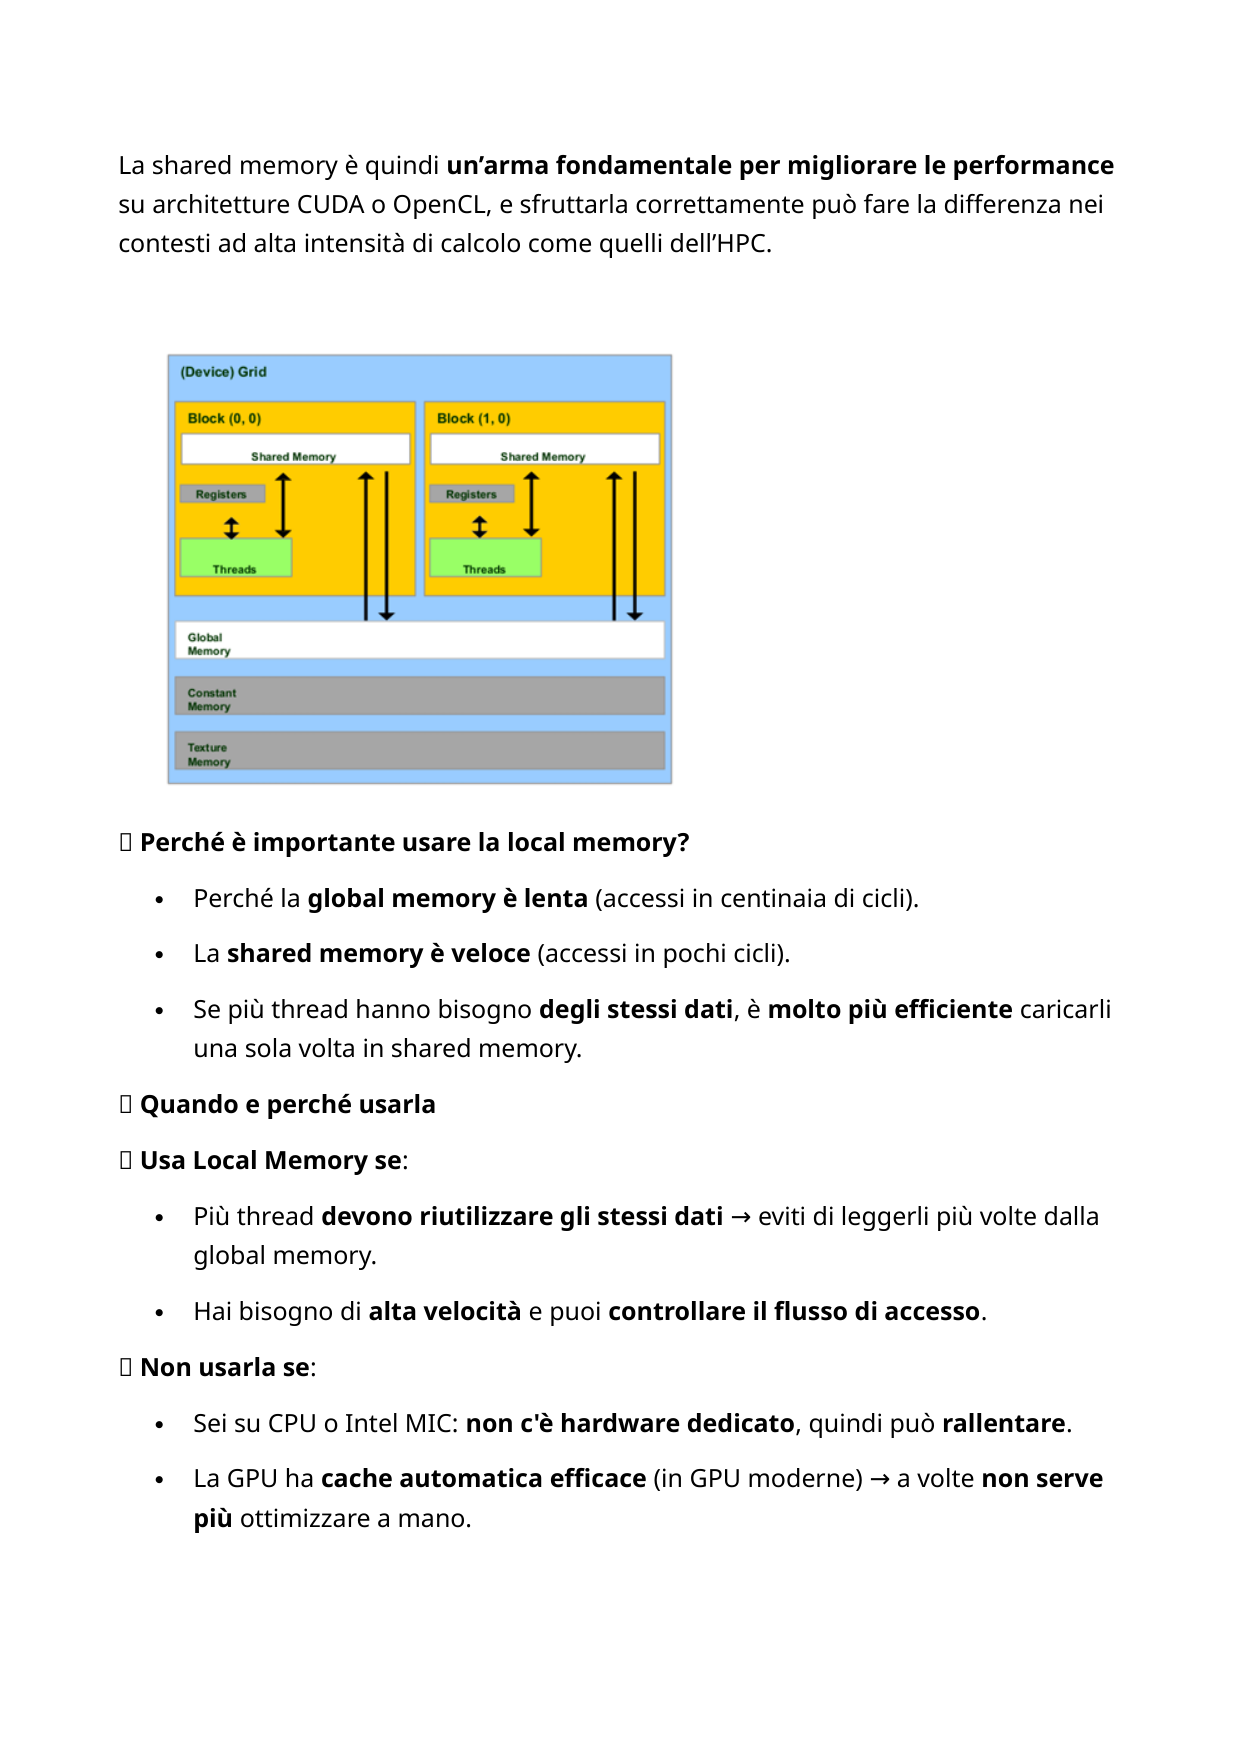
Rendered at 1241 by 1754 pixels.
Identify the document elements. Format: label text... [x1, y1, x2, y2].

text 🔧 Quando e perché usarla [118, 1087, 1122, 1121]
list La shared memory è veloce (accessi in pochi cicli). [156, 936, 1122, 970]
text 🚫 Non usarla se: [118, 1349, 1122, 1383]
list Hai bisogno di alta velocità e puoi controllare il flusso di accesso. [156, 1294, 1122, 1328]
list Sei su CPU o Intel MIC: non c'è hardware dedicato, quindi può rallentare. [156, 1405, 1122, 1439]
text ✅ Usa Local Memory se: [118, 1143, 1122, 1177]
list Più thread devono riutilizzare gli stessi dati → eviti di leggerli più volte dalla global memory. [156, 1199, 1122, 1272]
text La shared memory è quindi un’arma fondamentale per migliorare le performance su architetture CUDA o OpenCL, e sfruttarla correttamente può fare la differenza nei contesti ad alta intensità di calcolo come quelli dell’HPC. [118, 148, 1122, 260]
text 🎯 Perché è importante usare la local memory? [118, 824, 1122, 858]
list Se più thread hanno bisogno degli stessi dati, è molto più efficiente caricarli una sola volta in shared memory. [156, 992, 1122, 1065]
list La GPU ha cache automatica efficace (in GPU moderne) → a volte non serve più ottimizzare a mano. [156, 1461, 1122, 1534]
list Perché la global memory è lenta (accessi in centinaia di cicli). [156, 880, 1122, 914]
picture [118, 337, 752, 803]
